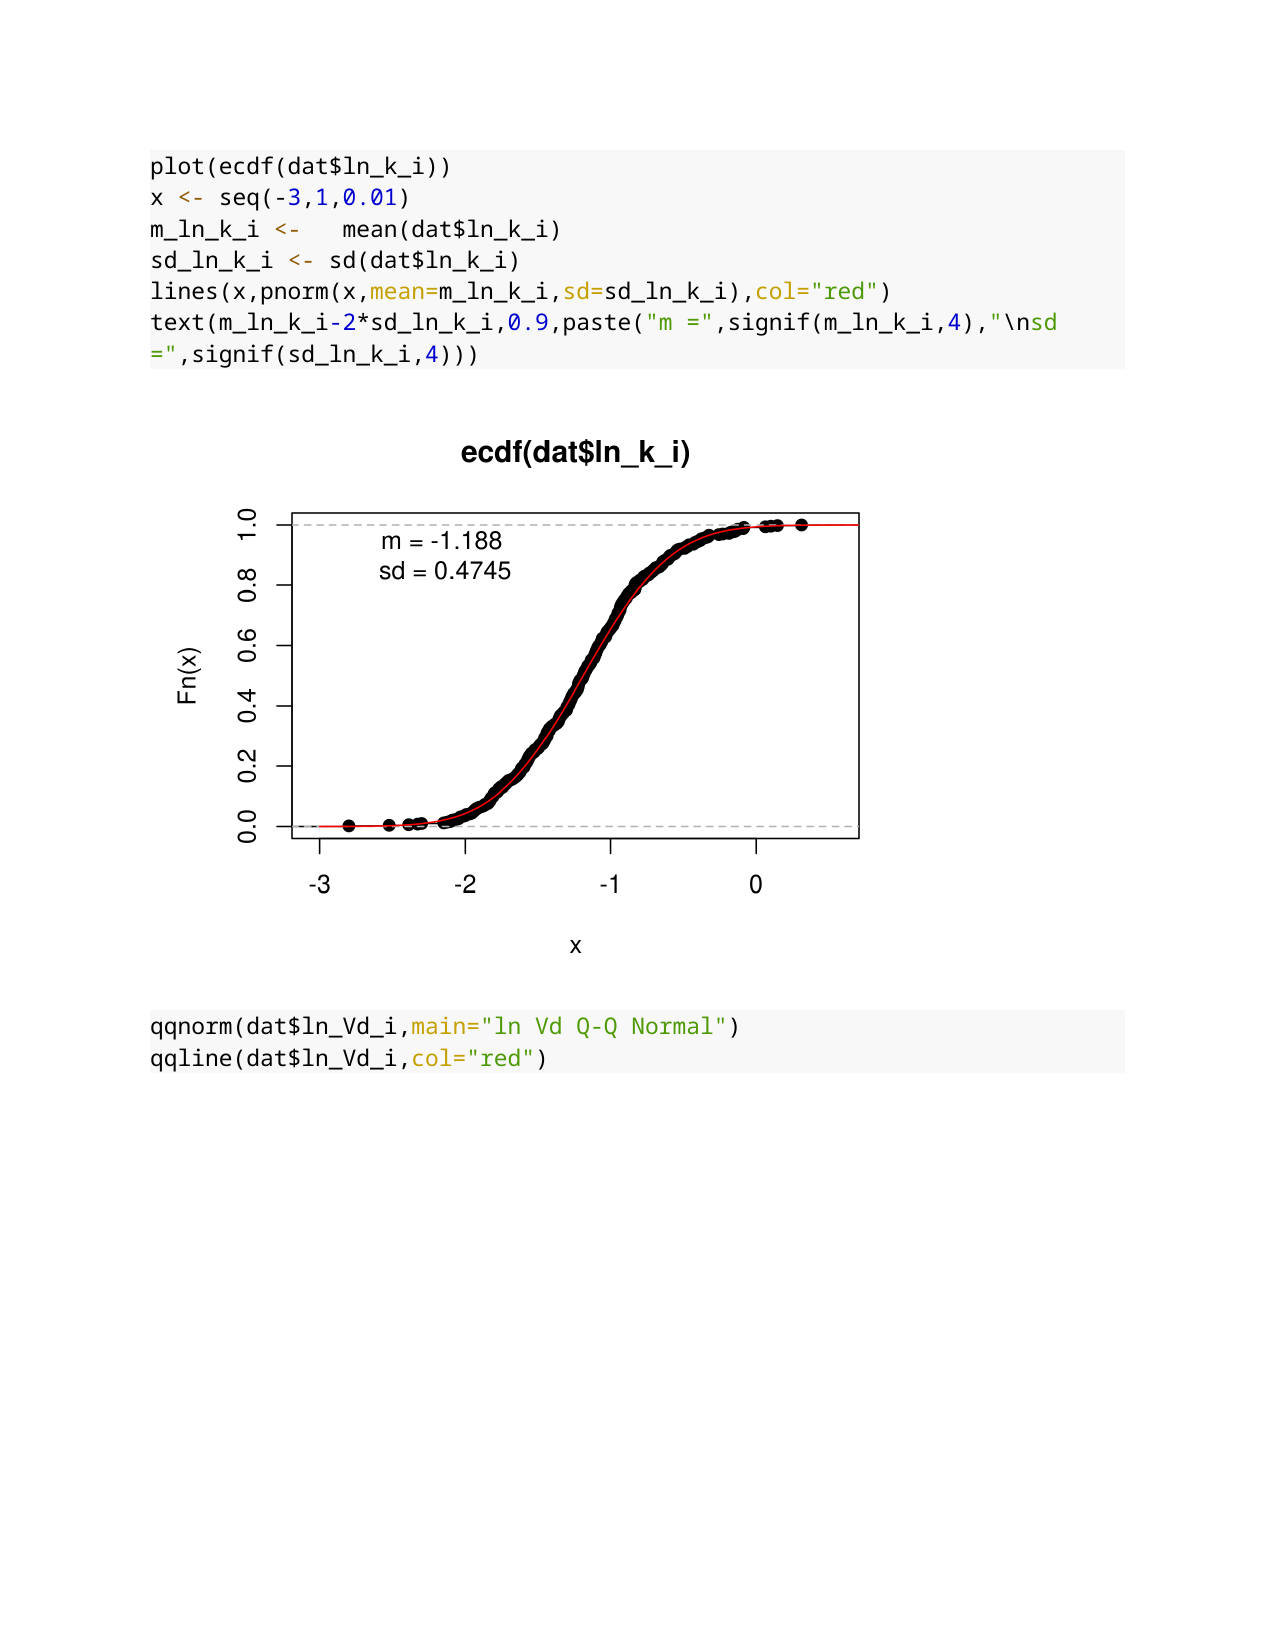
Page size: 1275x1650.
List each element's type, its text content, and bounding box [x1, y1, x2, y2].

text qqnorm(dat$ln_Vd_i,main="ln Vd Q-Q Normal") qqline(dat$ln_Vd_i,col="red") [549, 1010, 1125, 1073]
text plot(ecdf(dat$ln_k_i)) x <- seq(-3,1,0.01) m_ln_k_i <- mean(dat$ln_k_i) sd_ln_k_i <- sd(dat$ln_k_i) lines(x,pnorm(x,mean=m_ln_k_i,sd=sd_ln_k_i),col="red") text(m_ln_k_i-2*sd_ln_k_i,0.9,paste("m =",signif(m_ln_k_i,4),"\nsd =",signif(sd_ln_k_i,4))) [150, 150, 1125, 369]
picture [168, 389, 922, 992]
